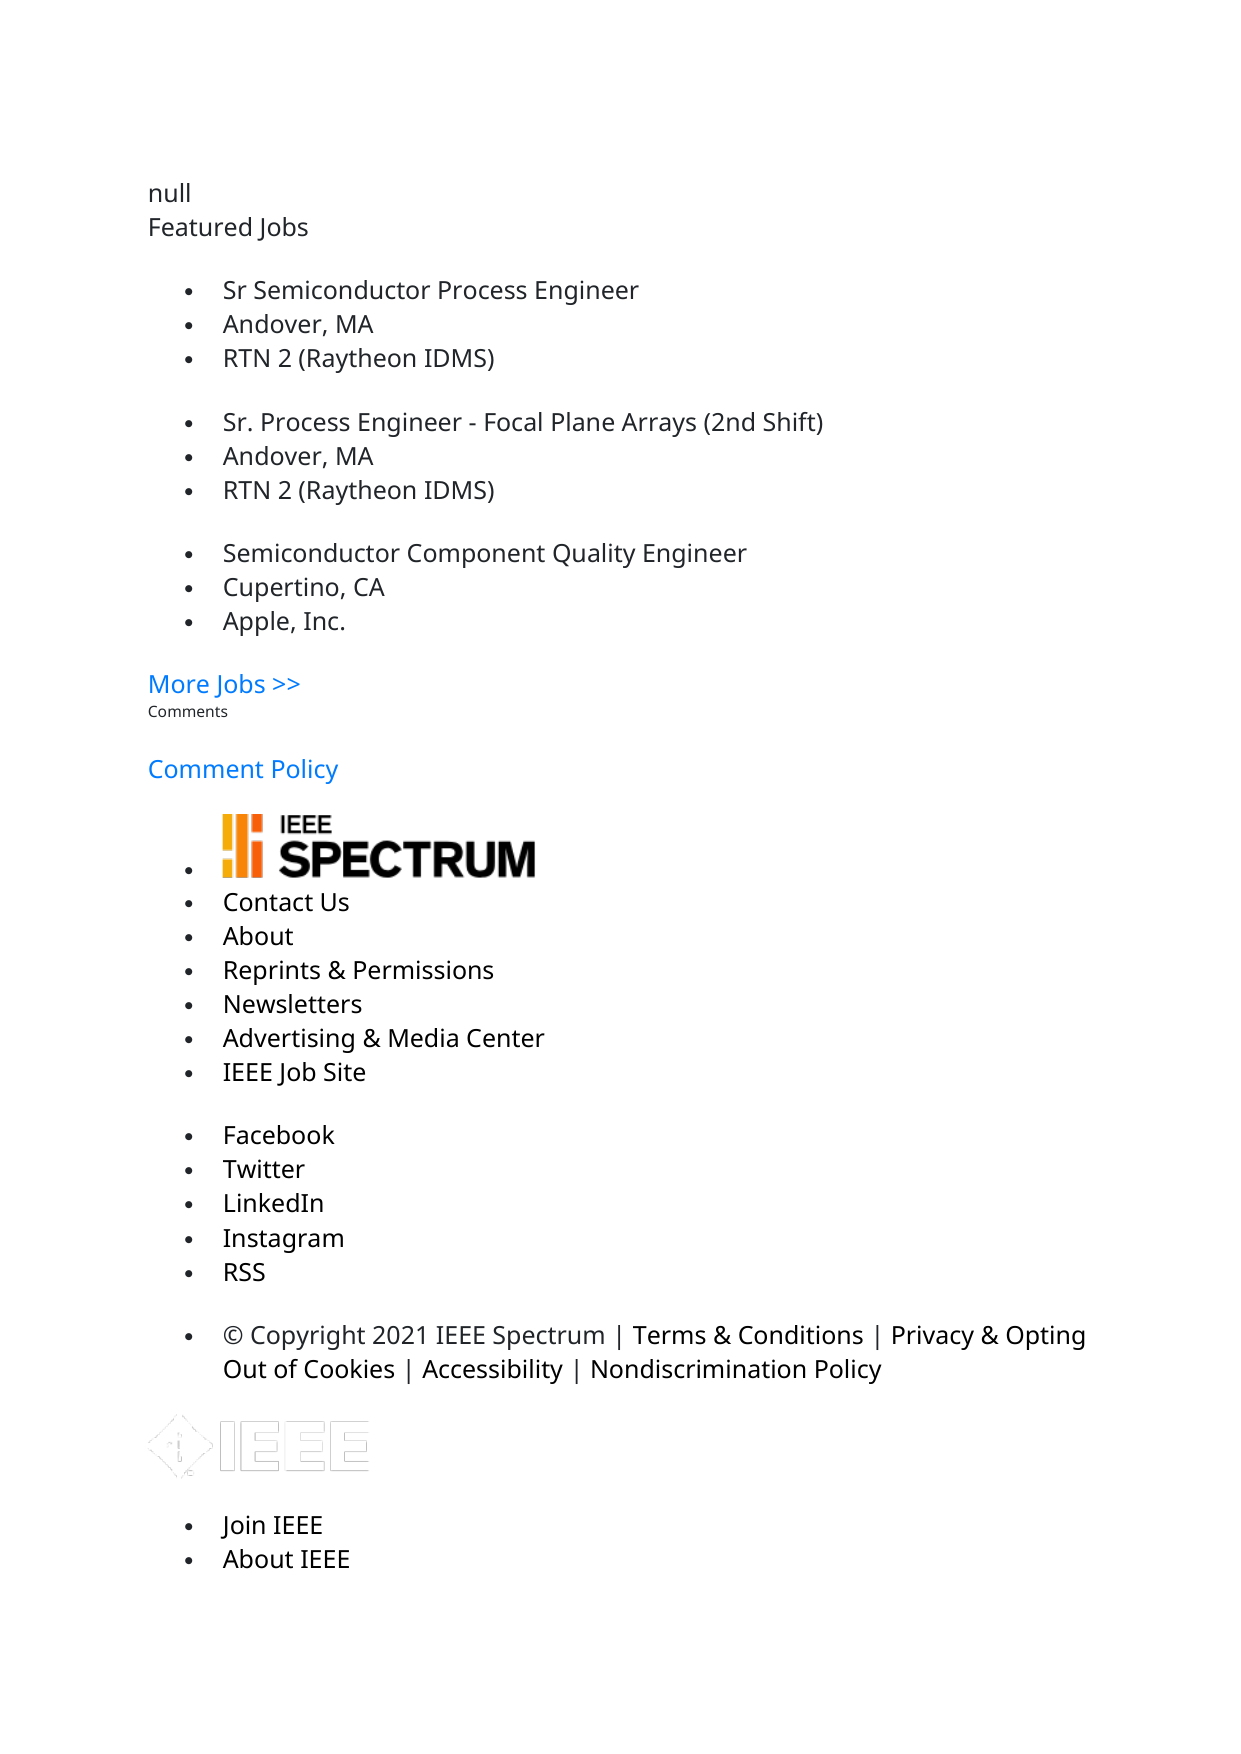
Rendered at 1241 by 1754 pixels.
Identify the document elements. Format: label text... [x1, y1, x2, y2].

picture [222, 814, 536, 879]
list Twitter [185, 1152, 1093, 1186]
list RTN 2 (Raytheon IDMS) [185, 341, 1093, 375]
list About [185, 918, 1093, 953]
text Featured Jobs [148, 210, 1093, 244]
list Sr Semiconductor Process Engineer [185, 273, 1093, 307]
list Join IEEE [185, 1508, 1093, 1542]
text More Jobs >> [148, 667, 1093, 701]
list © Copyright 2021 IEEE Spectrum | Terms & Conditions | Privacy & Opting Out of Cookies | Accessibility | Nondiscrimination Policy [185, 1317, 1093, 1386]
list RTN 2 (Raytheon IDMS) [185, 472, 1093, 506]
list IEEE Job Site [185, 1055, 1093, 1089]
list LinkedIn [185, 1186, 1093, 1220]
list Andover, MA [185, 438, 1093, 472]
list RSS [185, 1254, 1093, 1288]
list Semiconductor Component Quality Engineer [185, 536, 1093, 570]
text Comments [148, 701, 1093, 722]
text Comment Policy [148, 751, 1093, 786]
picture [147, 1414, 370, 1479]
list Advertising & Media Center [185, 1021, 1093, 1055]
list Contact Us [185, 884, 1093, 918]
text null [148, 176, 1093, 210]
list Apple, Inc. [185, 604, 1093, 638]
list Reprints & Permissions [185, 953, 1093, 987]
list Instagram [185, 1220, 1093, 1254]
list Facebook [185, 1118, 1093, 1152]
list Sr. Process Engineer - Focal Plane Arrays (2nd Shift) [185, 404, 1093, 438]
list About IEEE [185, 1542, 1093, 1576]
list Cupertino, CA [185, 570, 1093, 604]
list Newsletters [185, 987, 1093, 1021]
list Andover, MA [185, 307, 1093, 341]
